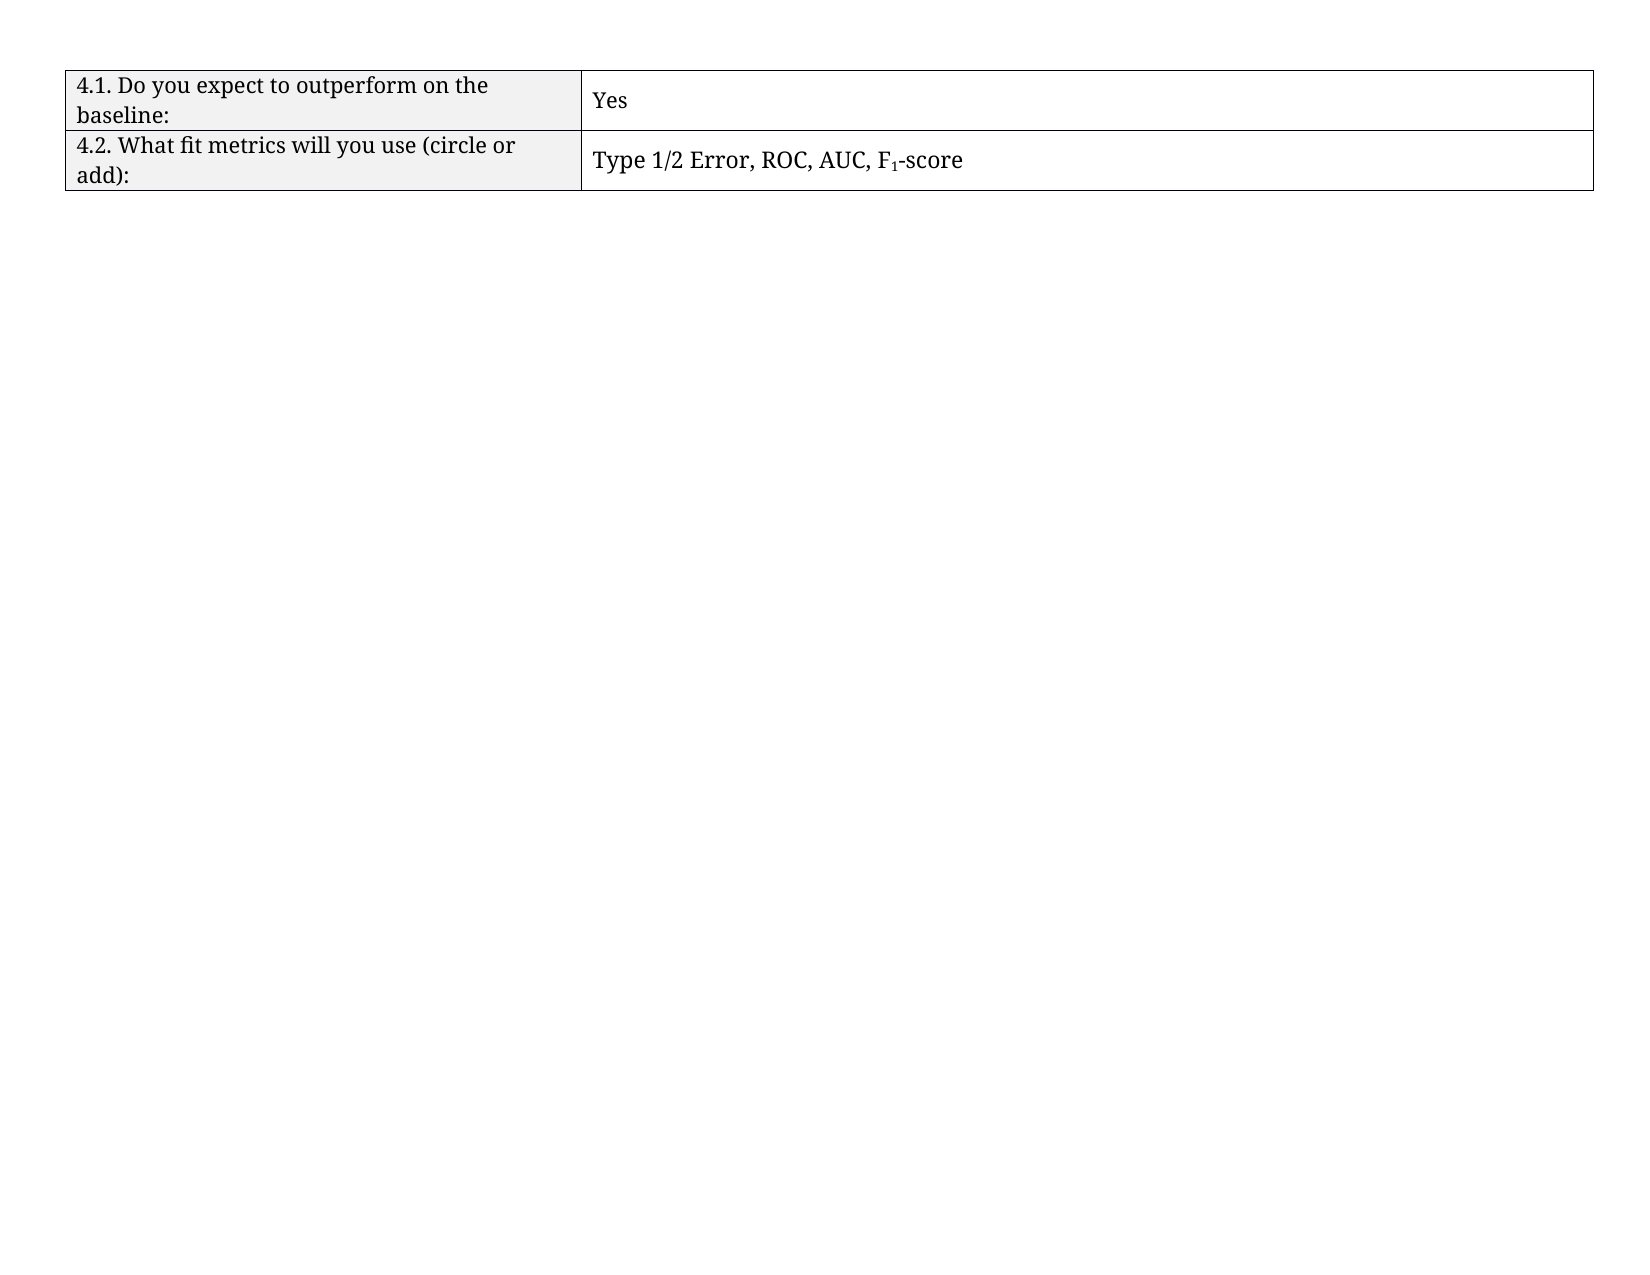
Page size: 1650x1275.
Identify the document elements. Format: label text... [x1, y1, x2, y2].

table_cell Type 1/2 Error, ROC, AUC, F1-score [582, 131, 1593, 190]
table_cell 4.2. What fit metrics will you use (circle or add): [66, 131, 581, 190]
table_cell Yes [582, 71, 1593, 130]
table_cell 4.1. Do you expect to outperform on the baseline: [66, 71, 581, 130]
